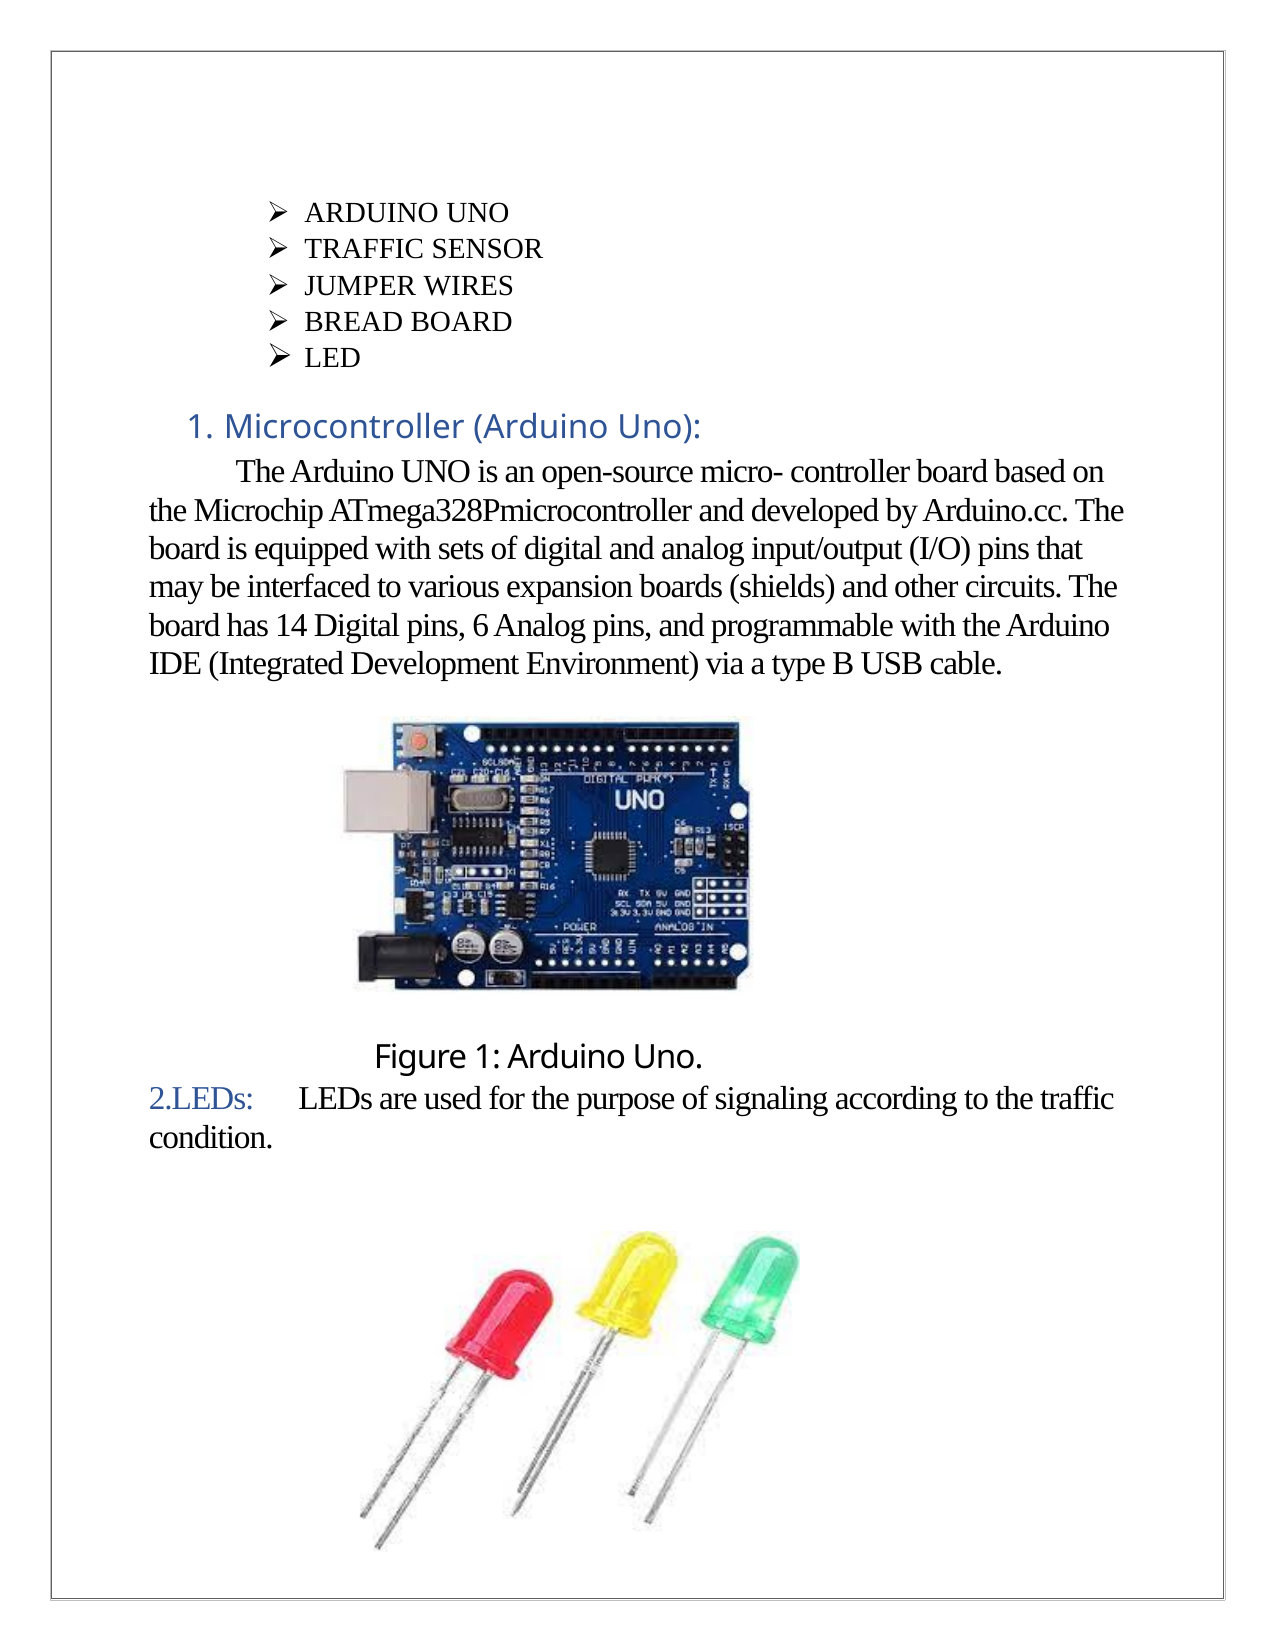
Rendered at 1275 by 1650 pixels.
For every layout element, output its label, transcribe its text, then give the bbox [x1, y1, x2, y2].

list JUMPER WIRES [267, 268, 1126, 302]
list BREAD BOARD [267, 304, 1126, 338]
list TRAFFIC SENSOR [267, 232, 1126, 265]
list ARDUINO UNO [267, 195, 1126, 229]
title The Arduino UNO is an open-source micro- controller board based on the Microchip ATmega328Pmicrocontroller and developed by Arduino.cc. The board is equipped with sets of digital and analog input/output (I/O) pins that may be interfaced to various expansion boards (shields) and other circuits. The board has 14 Digital pins, 6 Analog pins, and programmable with the Arduino IDE (Integrated Development Environment) via a type B USB cable. [148, 452, 1126, 682]
picture [359, 1231, 800, 1552]
title Figure 1: Arduino Uno. [148, 1033, 1126, 1078]
picture [328, 716, 769, 995]
list LED [267, 340, 1126, 375]
title 2.LEDs: LEDs are used for the purpose of signaling according to the traffic condition. [148, 1078, 1126, 1155]
subtitle Microcontroller (Arduino Uno): [186, 403, 1126, 448]
